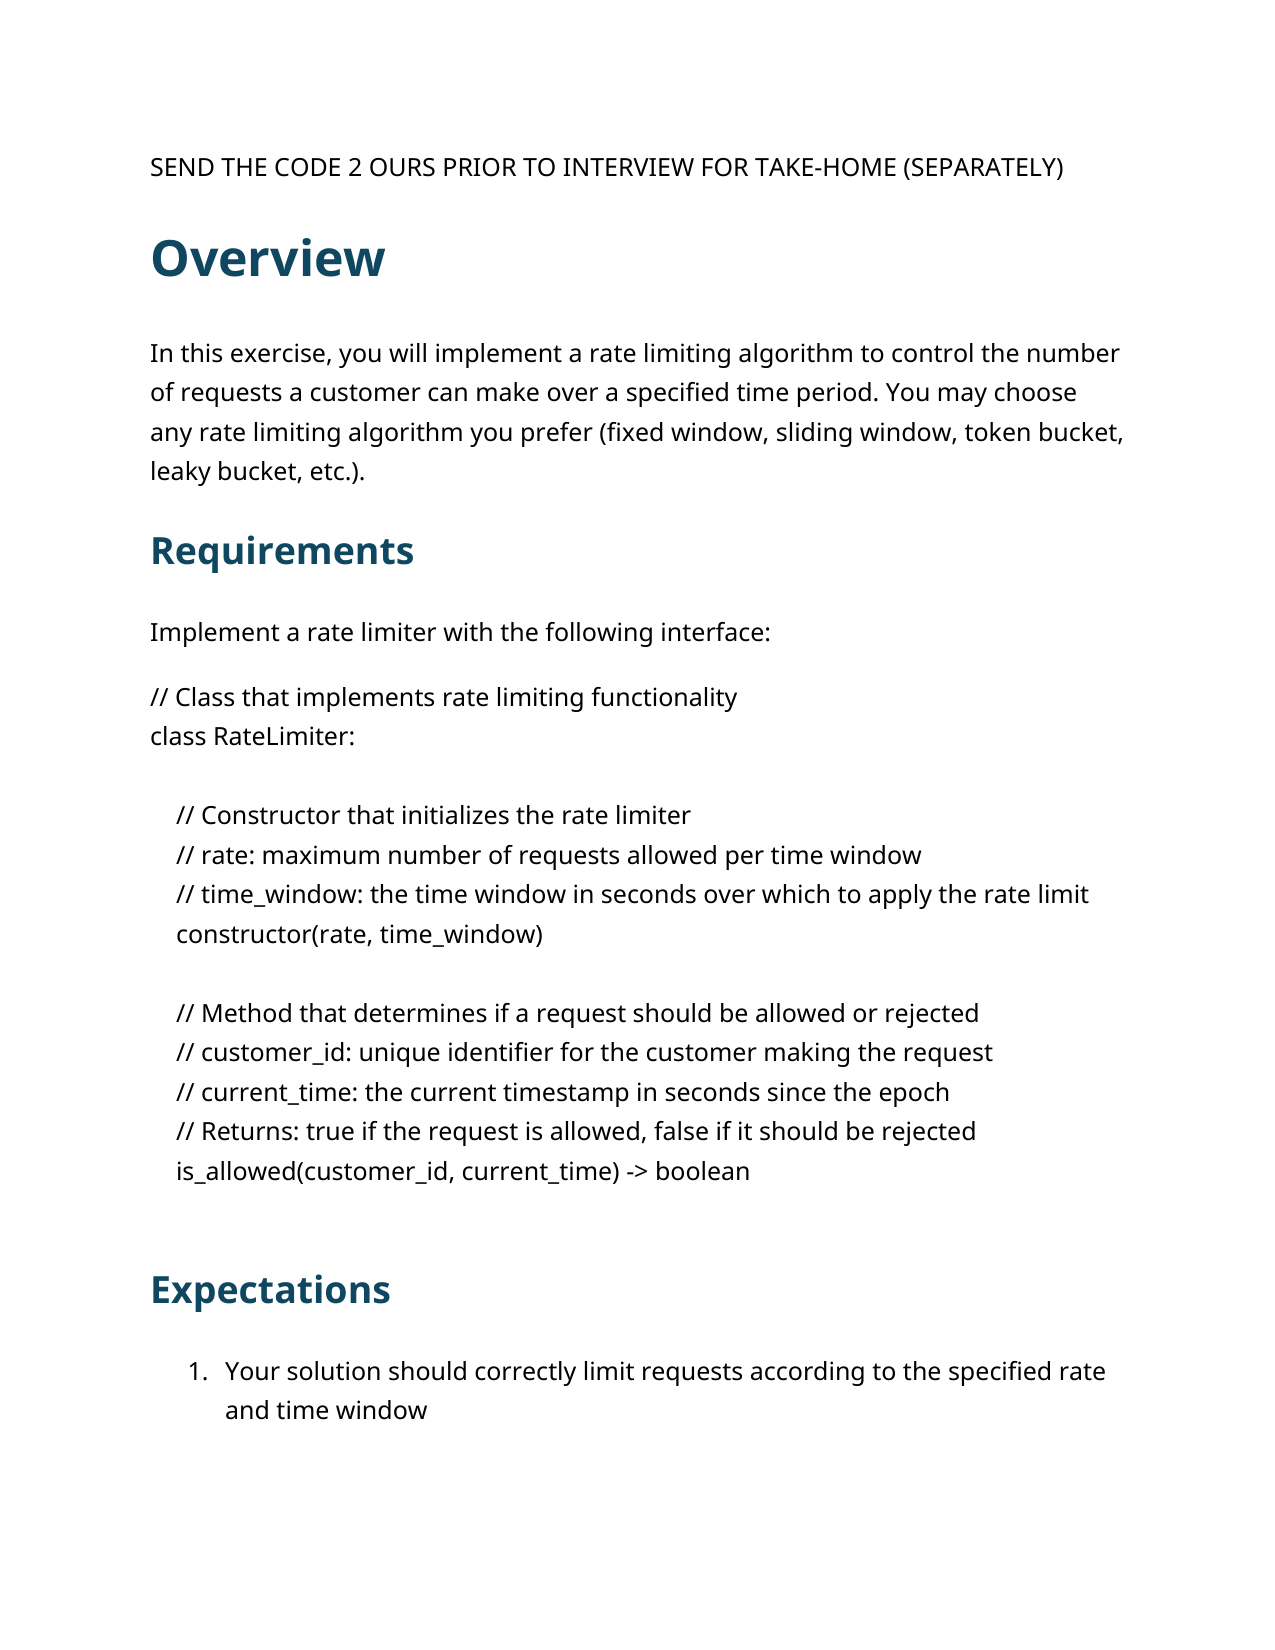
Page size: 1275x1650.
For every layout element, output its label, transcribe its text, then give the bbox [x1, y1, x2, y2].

text Implement a rate limiter with the following interface: [150, 615, 1125, 649]
subtitle Requirements [150, 524, 1125, 576]
subtitle Overview [150, 223, 1125, 291]
text // Class that implements rate limiting functionality class RateLimiter: // Constructor that initializes the rate limiter // rate: maximum number of requests allowed per time window // time_window: the time window in seconds over which to apply the rate limit constructor(rate, time_window) // Method that determines if a request should be allowed or rejected // customer_id: unique identifier for the customer making the request // current_time: the current timestamp in seconds since the epoch // Returns: true if the request is allowed, false if it should be rejected is_allowed(customer_id, current_time) -> boolean [150, 679, 1125, 1227]
list Your solution should correctly limit requests according to the specified rate and time window [187, 1353, 1125, 1427]
subtitle Expectations [150, 1263, 1125, 1314]
text In this exercise, you will implement a rate limiting algorithm to control the number of requests a customer can make over a specified time period. You may choose any rate limiting algorithm you prefer (fixed window, sliding window, token bucket, leaky bucket, etc.). [150, 336, 1125, 488]
text SEND THE CODE 2 OURS PRIOR TO INTERVIEW FOR TAKE-HOME (SEPARATELY) [150, 150, 1125, 184]
